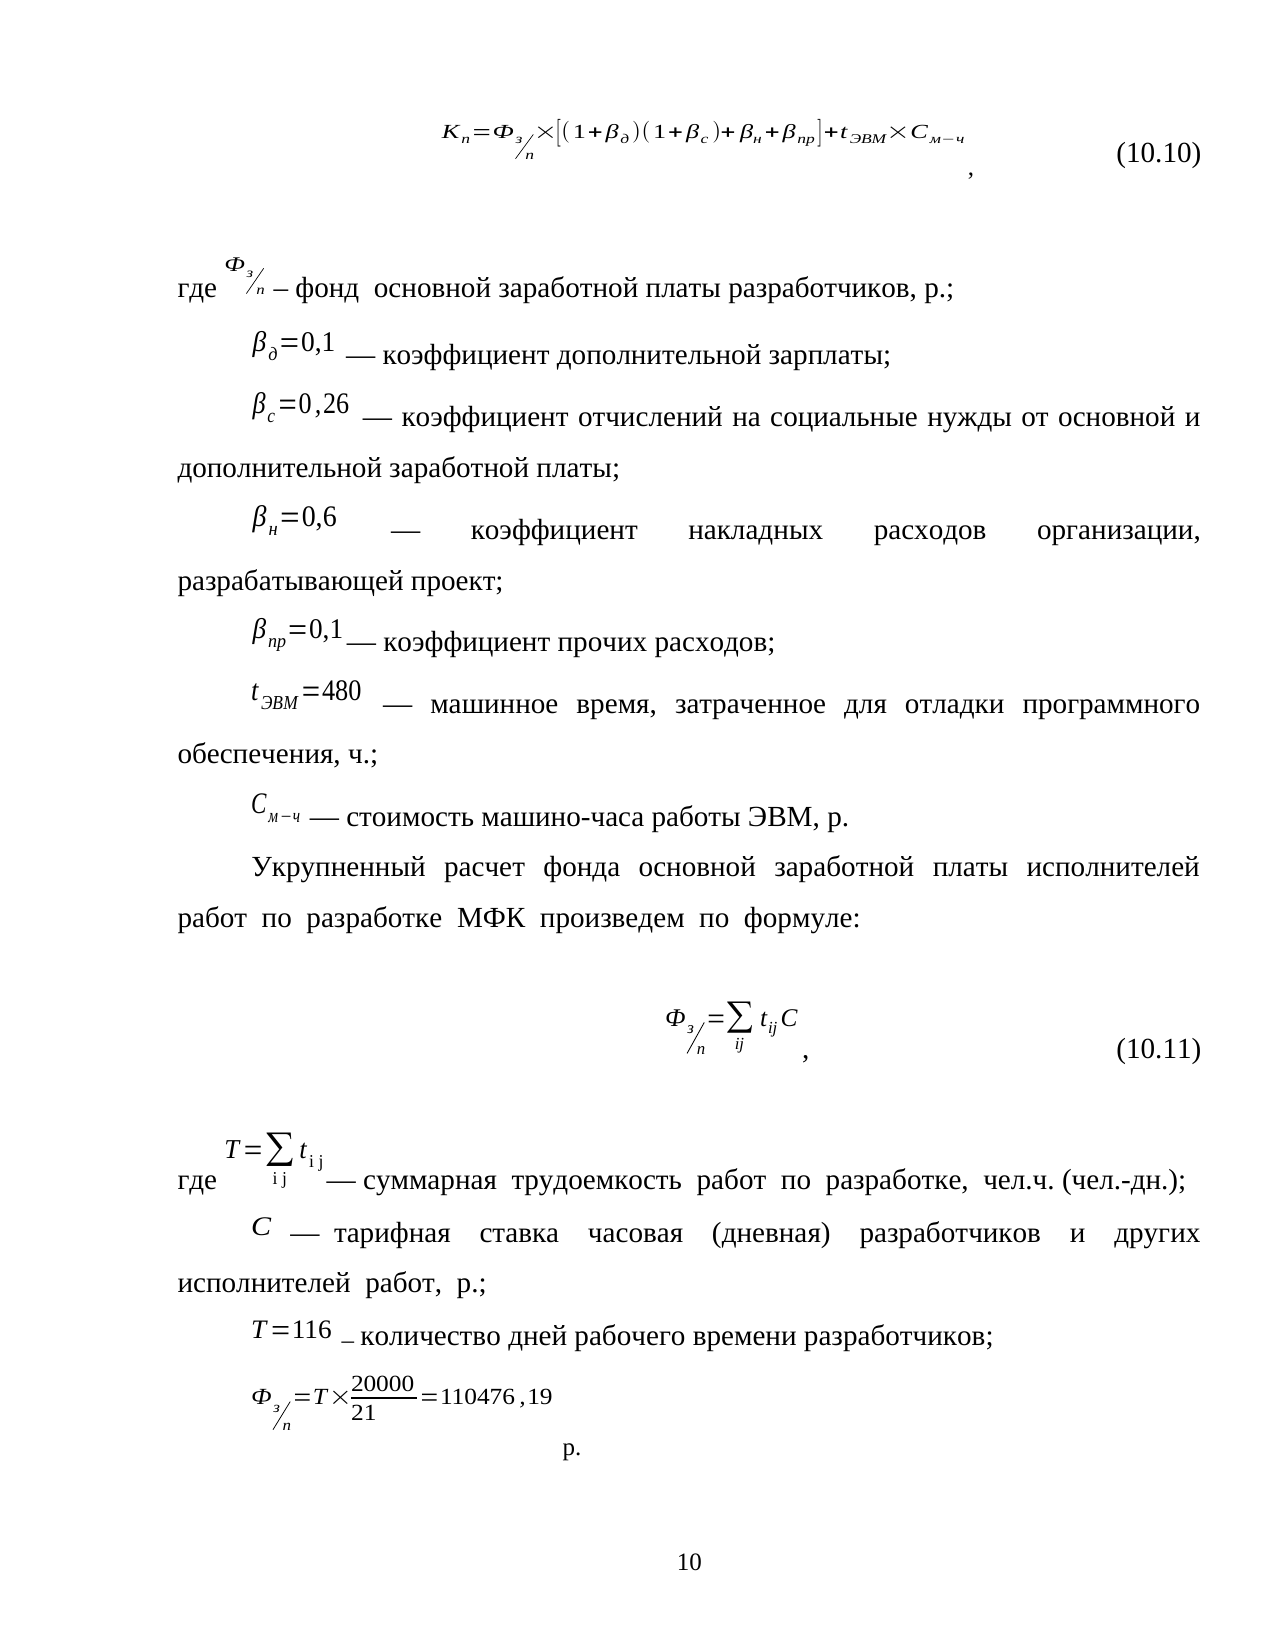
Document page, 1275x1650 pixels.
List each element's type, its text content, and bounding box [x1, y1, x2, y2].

text — тарифная ставка часовая (дневная) разработчиков и других исполнителей работ, р.; [177, 1212, 1201, 1298]
text — стоимость машино-часа работы ЭВМ, р. [177, 787, 1201, 833]
text , (10.10) [177, 118, 1201, 180]
text — коэффициент дополнительной зарплаты; [177, 326, 1201, 371]
text — коэффициент отчислений на социальные нужды от основной и дополнительной заработной платы; [177, 387, 1201, 483]
text , (10.11) [177, 1001, 1201, 1064]
text р. [177, 1371, 1201, 1461]
text — машинное время, затраченное для отладки программного обеспечения, ч.; [177, 674, 1201, 770]
text — коэффициент прочих расходов; [177, 613, 1201, 657]
text где – фонд основной заработной платы разработчиков, р.; [177, 253, 1201, 304]
text — коэффициент накладных расходов организации, разрабатывающей проект; [177, 500, 1201, 596]
text Укрупненный расчет фонда основной заработной платы исполнителей работ по разработке МФК произведем по формуле: [177, 849, 1201, 933]
text – количество дней рабочего времени разработчиков; [177, 1315, 1201, 1353]
text где — суммарная трудоемкость работ по разработке, чел.ч. (чел.-дн.); [177, 1132, 1201, 1196]
